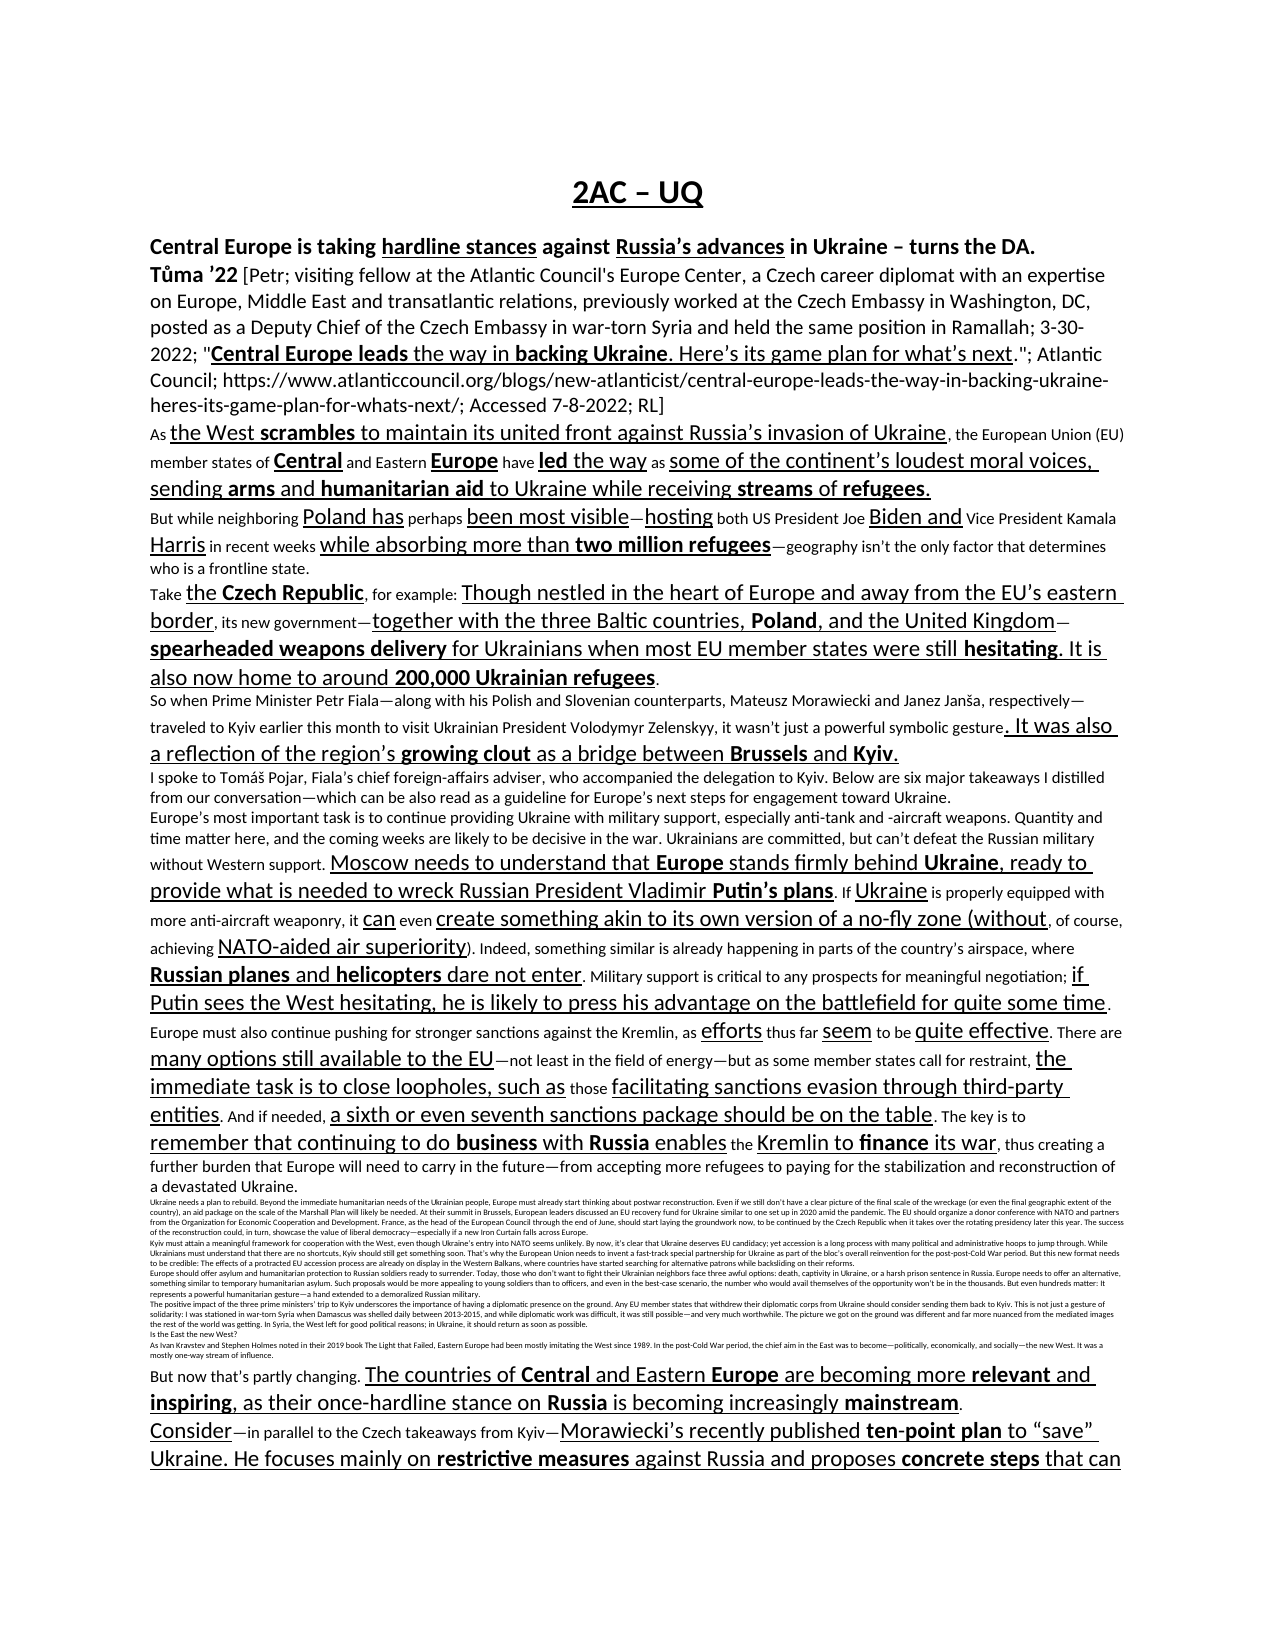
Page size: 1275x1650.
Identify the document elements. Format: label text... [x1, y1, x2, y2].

text Tůma ’22 [Petr; visiting fellow at the Atlantic Council's Europe Center, a Czech career diplomat with an expertise on Europe, Middle East and transatlantic relations, previously worked at the Czech Embassy in Washington, DC, posted as a Deputy Chief of the Czech Embassy in war-torn Syria and held the same position in Ramallah; 3-30-2022; "Central Europe leads the way in backing Ukraine. Here’s its game plan for what’s next."; Atlantic Council; https://www.atlanticcouncil.org/blogs/new-atlanticist/central-europe-leads-the-way-in-backing-ukraine-heres-its-game-plan-for-whats-next/; Accessed 7-8-2022; RL] [150, 260, 1125, 418]
text I spoke to Tomáš Pojar, Fiala’s chief foreign-affairs adviser, who accompanied the delegation to Kyiv. Below are six major takeaways I distilled from our conversation—which can be also read as a guideline for Europe’s next steps for engagement toward Ukraine. [150, 767, 1125, 808]
text But now that’s partly changing. The countries of Central and Eastern Europe are becoming more relevant and inspiring, as their once-hardline stance on Russia is becoming increasingly mainstream. [150, 1360, 1125, 1416]
text Take the Czech Republic, for example: Though nestled in the heart of Europe and away from the EU’s eastern border, its new government—together with the three Baltic countries, Poland, and the United Kingdom—spearheaded weapons delivery for Ukrainians when most EU member states were still hesitating. It is also now home to around 200,000 Ukrainian refugees. [150, 578, 1125, 691]
text As Ivan Kravstev and Stephen Holmes noted in their 2019 book The Light that Failed, Eastern Europe had been mostly imitating the West since 1989. In the post-Cold War period, the chief aim in the East was to become—politically, economically, and socially—the new West. It was a mostly one-way stream of influence. [150, 1340, 1125, 1360]
text So when Prime Minister Petr Fiala—along with his Polish and Slovenian counterparts, Mateusz Morawiecki and Janez Janša, respectively—traveled to Kyiv earlier this month to visit Ukrainian President Volodymyr Zelenskyy, it wasn’t just a powerful symbolic gesture. It was also a reflection of the region’s growing clout as a bridge between Brussels and Kyiv. [150, 691, 1125, 767]
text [150, 1416, 1125, 1472]
subtitle Central Europe is taking hardline stances against Russia’s advances in Ukraine – turns the DA. [150, 232, 1125, 260]
text Europe must also continue pushing for stronger sanctions against the Kremlin, as efforts thus far seem to be quite effective. There are many options still available to the EU—not least in the field of energy—but as some member states call for restraint, the immediate task is to close loopholes, such as those facilitating sanctions evasion through third-party entities. And if needed, a sixth or even seventh sanctions package should be on the table. The key is to remember that continuing to do business with Russia enables the Kremlin to finance its war, thus creating a further burden that Europe will need to carry in the future—from accepting more refugees to paying for the stabilization and reconstruction of a devastated Ukraine. [150, 1016, 1125, 1197]
text But while neighboring Poland has perhaps been most visible—hosting both US President Joe Biden and Vice President Kamala Harris in recent weeks while absorbing more than two million refugees—geography isn’t the only factor that determines who is a frontline state. [150, 502, 1125, 578]
subtitle 2AC – UQ [150, 171, 1125, 212]
text As the West scrambles to maintain its united front against Russia’s invasion of Ukraine, the European Union (EU) member states of Central and Eastern Europe have led the way as some of the continent’s loudest moral voices, sending arms and humanitarian aid to Ukraine while receiving streams of refugees. [150, 418, 1125, 502]
text Europe’s most important task is to continue providing Ukraine with military support, especially anti-tank and -aircraft weapons. Quantity and time matter here, and the coming weeks are likely to be decisive in the war. Ukrainians are committed, but can’t defeat the Russian military without Western support. Moscow needs to understand that Europe stands firmly behind Ukraine, ready to provide what is needed to wreck Russian President Vladimir Putin’s plans. If Ukraine is properly equipped with more anti-aircraft weaponry, it can even create something akin to its own version of a no-fly zone (without, of course, achieving NATO-aided air superiority). Indeed, something similar is already happening in parts of the country’s airspace, where Russian planes and helicopters dare not enter. Military support is critical to any prospects for meaningful negotiation; if Putin sees the West hesitating, he is likely to press his advantage on the battlefield for quite some time. [150, 808, 1125, 1016]
